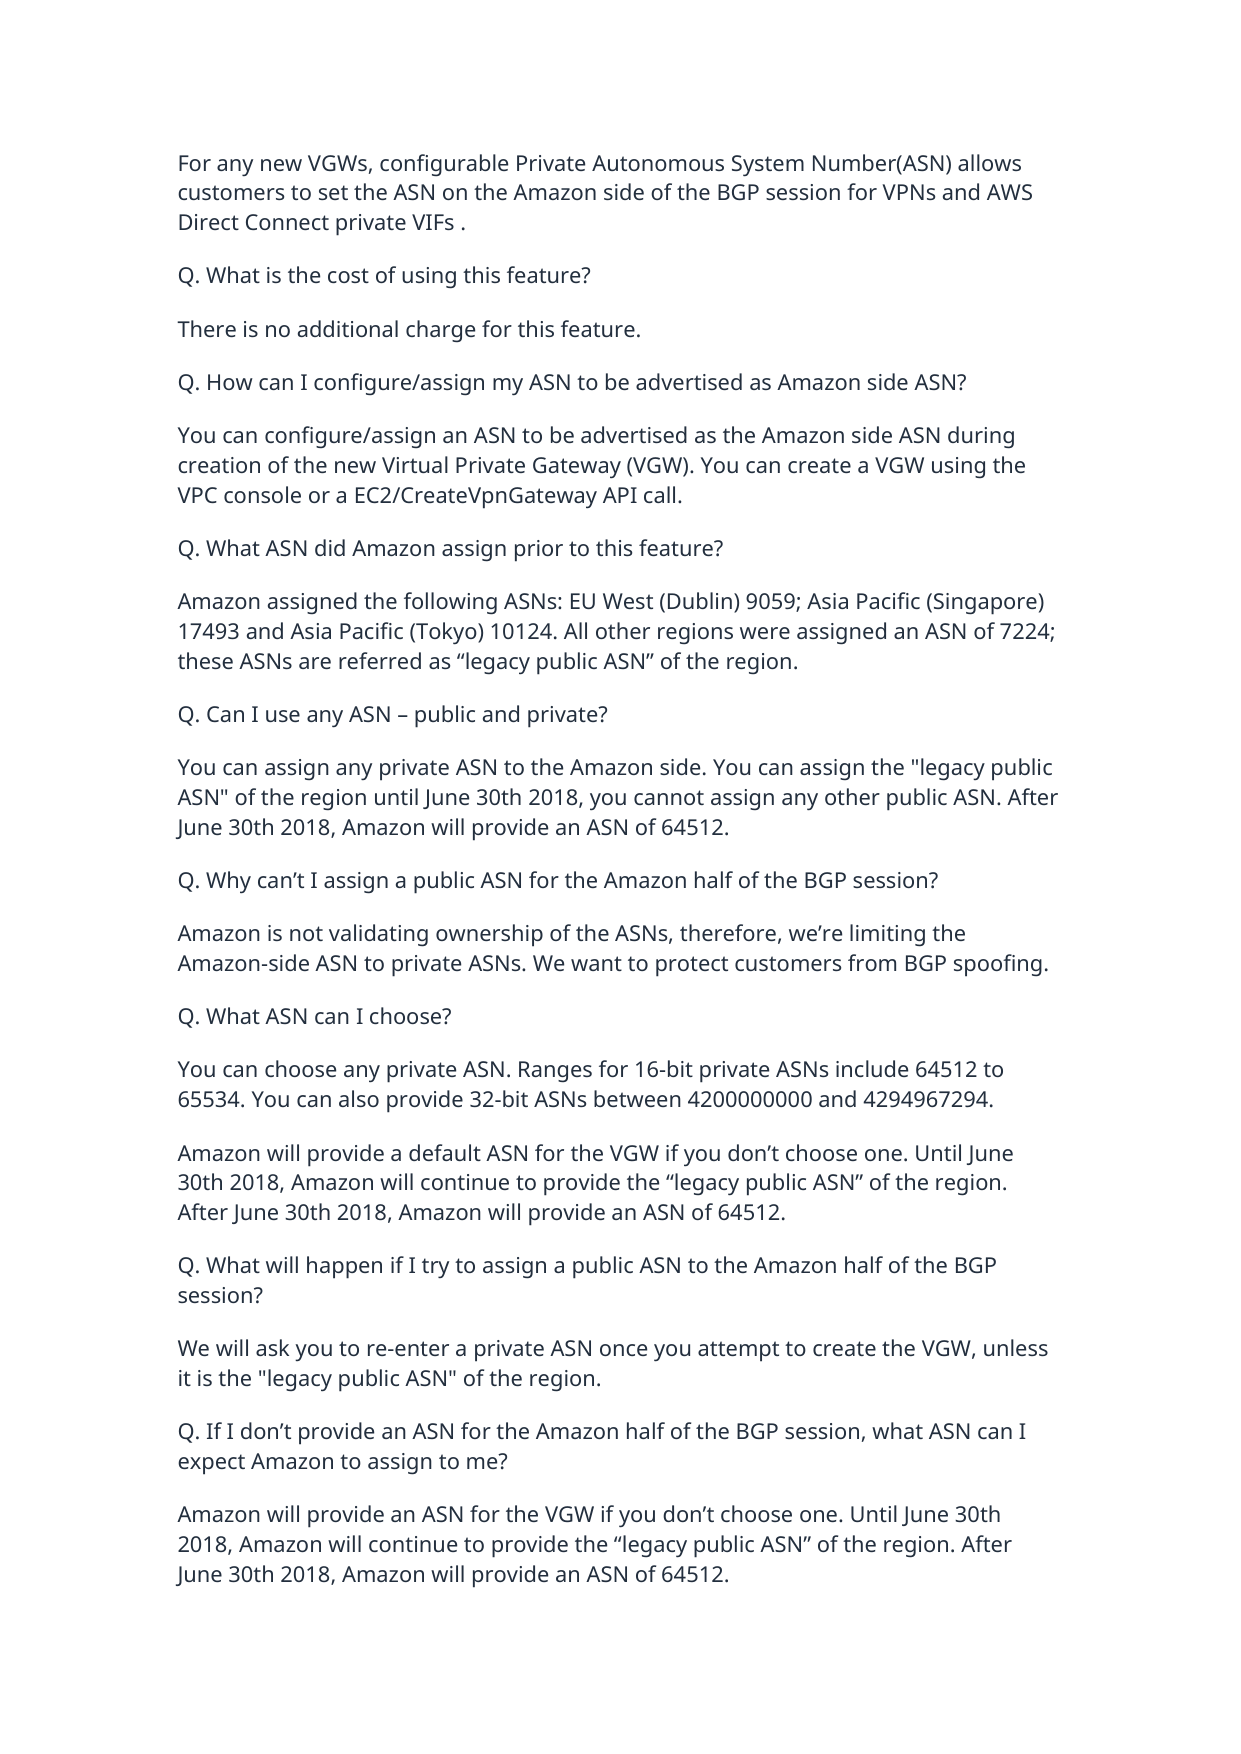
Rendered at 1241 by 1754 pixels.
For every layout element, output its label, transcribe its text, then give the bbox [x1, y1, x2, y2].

text Q. If I don’t provide an ASN for the Amazon half of the BGP session, what ASN can I expect Amazon to assign to me? [177, 1416, 1063, 1476]
text Q. What is the cost of using this feature? [177, 260, 1063, 290]
text We will ask you to re-enter a private ASN once you attempt to create the VGW, unless it is the "legacy public ASN" of the region. [177, 1333, 1063, 1393]
text Q. Why can’t I assign a public ASN for the Amazon half of the BGP session? [177, 865, 1063, 895]
text Q. What ASN did Amazon assign prior to this feature? [177, 533, 1063, 563]
text Amazon will provide an ASN for the VGW if you don’t choose one. Until June 30th 2018, Amazon will continue to provide the “legacy public ASN” of the region. After June 30th 2018, Amazon will provide an ASN of 64512. [177, 1499, 1063, 1589]
text Q. How can I configure/assign my ASN to be advertised as Amazon side ASN? [177, 367, 1063, 397]
text There is no additional charge for this feature. [177, 314, 1063, 343]
text Amazon will provide a default ASN for the VGW if you don’t choose one. Until June 30th 2018, Amazon will continue to provide the “legacy public ASN” of the region. After June 30th 2018, Amazon will provide an ASN of 64512. [177, 1137, 1063, 1227]
text Q. What ASN can I choose? [177, 1001, 1063, 1031]
text Amazon assigned the following ASNs: EU West (Dublin) 9059; Asia Pacific (Singapore) 17493 and Asia Pacific (Tokyo) 10124. All other regions were assigned an ASN of 7224; these ASNs are referred as “legacy public ASN” of the region. [177, 586, 1063, 676]
text You can configure/assign an ASN to be advertised as the Amazon side ASN during creation of the new Virtual Private Gateway (VGW). You can create a VGW using the VPC console or a EC2/CreateVpnGateway API call. [177, 420, 1063, 509]
text For any new VGWs, configurable Private Autonomous System Number(ASN) allows customers to set the ASN on the Amazon side of the BGP session for VPNs and AWS Direct Connect private VIFs . [177, 148, 1063, 237]
text Q. Can I use any ASN – public and private? [177, 699, 1063, 729]
text Q. What will happen if I try to assign a public ASN to the Amazon half of the BGP session? [177, 1250, 1063, 1310]
text You can assign any private ASN to the Amazon side. You can assign the "legacy public ASN" of the region until June 30th 2018, you cannot assign any other public ASN. After June 30th 2018, Amazon will provide an ASN of 64512. [177, 752, 1063, 842]
text Amazon is not validating ownership of the ASNs, therefore, we’re limiting the Amazon-side ASN to private ASNs. We want to protect customers from BGP spoofing. [177, 918, 1063, 978]
text You can choose any private ASN. Ranges for 16-bit private ASNs include 64512 to 65534. You can also provide 32-bit ASNs between 4200000000 and 4294967294. [177, 1054, 1063, 1114]
